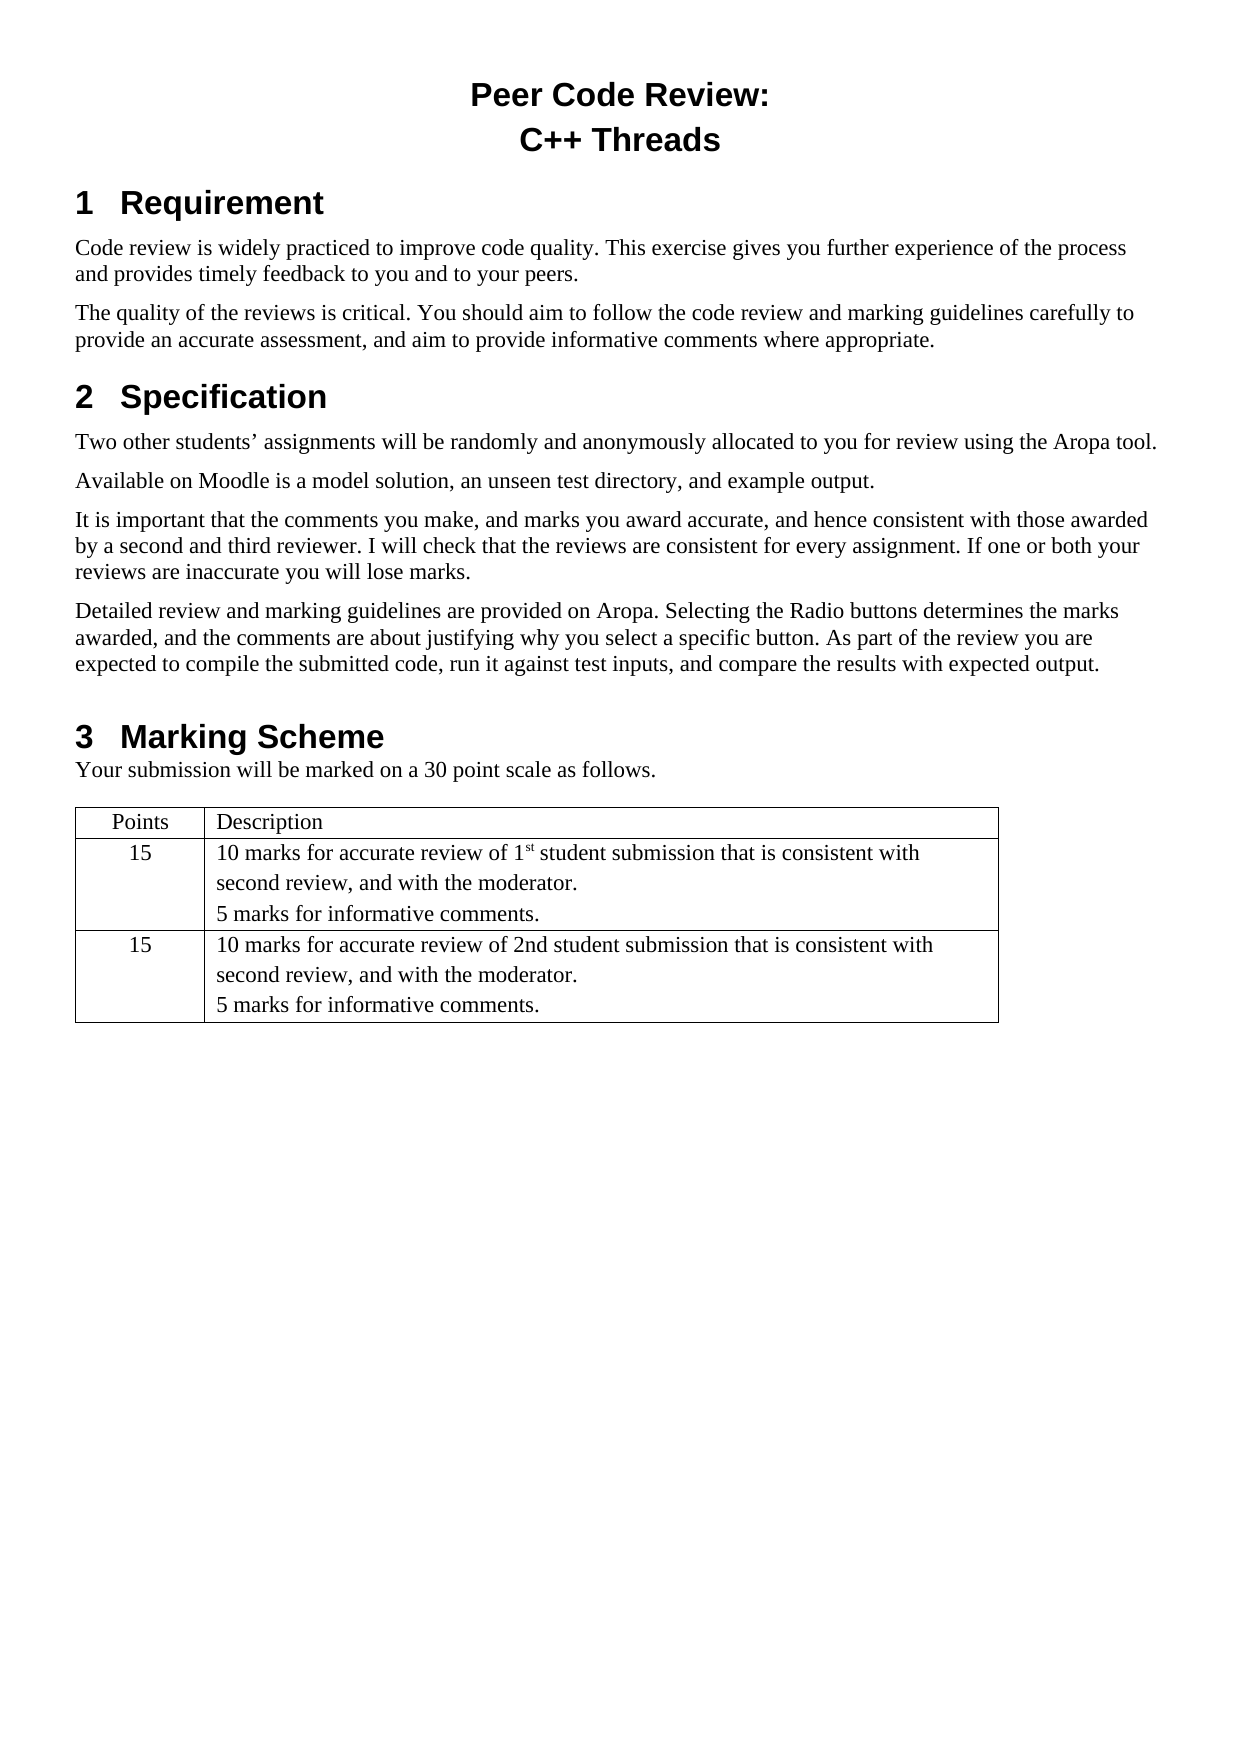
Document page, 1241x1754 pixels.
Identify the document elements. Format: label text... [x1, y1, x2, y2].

table_header Points [76, 808, 204, 838]
text Code review is widely practiced to improve code quality. This exercise gives you further experience of the process and provides timely feedback to you and to your peers. [75, 234, 1165, 287]
text The quality of the reviews is critical. You should aim to follow the code review and marking guidelines carefully to provide an accurate assessment, and aim to provide informative comments where appropriate. [75, 299, 1165, 352]
title Peer Code Review: [75, 75, 1165, 113]
text Detailed review and marking guidelines are provided on Aropa. Selecting the Radio buttons determines the marks awarded, and the comments are about justifying why you select a specific button. As part of the review you are expected to compile the submitted code, run it against test inputs, and compare the results with expected output. [75, 597, 1165, 676]
subtitle Requirement [75, 183, 1165, 222]
title C++ Threads [75, 120, 1165, 158]
subtitle Specification [75, 377, 1165, 415]
table_cell 10 marks for accurate review of 1st student submission that is consistent with second review, and with the moderator. 5 marks for informative comments. [205, 839, 998, 930]
text Your submission will be marked on a 30 point scale as follows. [75, 756, 1165, 782]
text Available on Moodle is a model solution, an unseen test directory, and example output. [75, 467, 1165, 493]
text It is important that the comments you make, and marks you award accurate, and hence consistent with those awarded by a second and third reviewer. I will check that the reviews are consistent for every assignment. If one or both your reviews are inaccurate you will lose marks. [75, 506, 1165, 585]
text Two other students’ assignments will be randomly and anonymously allocated to you for review using the Aropa tool. [75, 428, 1165, 454]
table_cell 15 [76, 839, 204, 930]
table_header Description [205, 808, 998, 838]
table_cell 15 [76, 931, 204, 1022]
subtitle Marking Scheme [75, 717, 1165, 756]
table_cell 10 marks for accurate review of 2nd student submission that is consistent with second review, and with the moderator. 5 marks for informative comments. [205, 931, 998, 1022]
